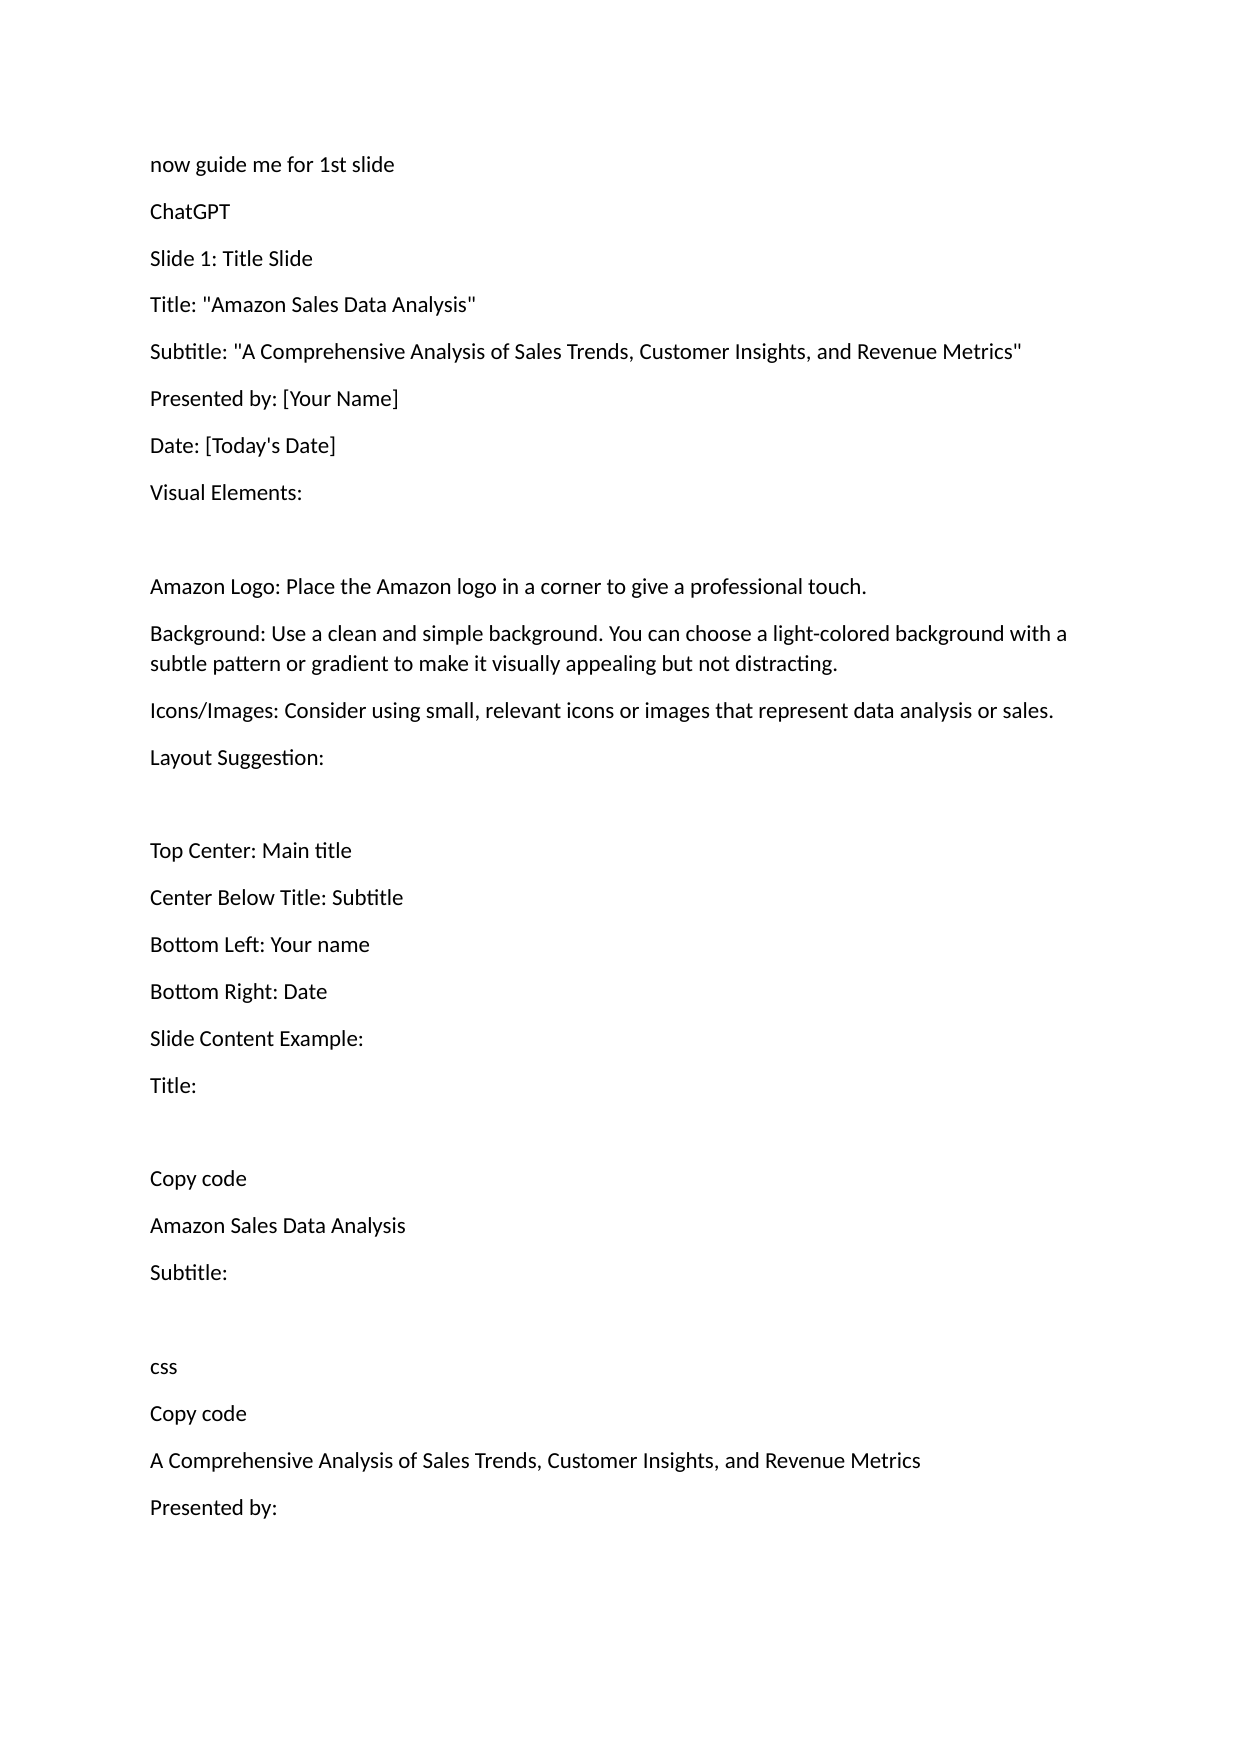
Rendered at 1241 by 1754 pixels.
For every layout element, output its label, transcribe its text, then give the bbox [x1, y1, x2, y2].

text A Comprehensive Analysis of Sales Trends, Customer Insights, and Revenue Metrics [150, 1446, 1090, 1474]
text Icons/Images: Consider using small, relevant icons or images that represent data analysis or sales. [150, 696, 1090, 724]
text Visual Elements: [150, 478, 1090, 506]
text Subtitle: "A Comprehensive Analysis of Sales Trends, Customer Insights, and Revenue Metrics" [150, 337, 1090, 366]
text Amazon Logo: Place the Amazon logo in a corner to give a professional touch. [150, 572, 1090, 600]
text Top Center: Main title [150, 836, 1090, 864]
text css [150, 1352, 1090, 1380]
text Presented by: [Your Name] [150, 384, 1090, 412]
text now guide me for 1st slide [150, 150, 1090, 178]
text Slide Content Example: [150, 1024, 1090, 1052]
text Amazon Sales Data Analysis [150, 1211, 1090, 1239]
text Slide 1: Title Slide [150, 244, 1090, 272]
text Background: Use a clean and simple background. You can choose a light-colored background with a subtle pattern or gradient to make it visually appealing but not distracting. [150, 619, 1090, 677]
text Title: [150, 1071, 1090, 1099]
text Layout Suggestion: [150, 743, 1090, 771]
text Presented by: [150, 1493, 1090, 1521]
text Date: [Today's Date] [150, 431, 1090, 459]
text ChatGPT [150, 197, 1090, 225]
text Title: "Amazon Sales Data Analysis" [150, 291, 1090, 319]
text Copy code [150, 1399, 1090, 1427]
text Bottom Left: Your name [150, 930, 1090, 958]
text Subtitle: [150, 1258, 1090, 1286]
text Center Below Title: Subtitle [150, 883, 1090, 911]
text Bottom Right: Date [150, 977, 1090, 1005]
text Copy code [150, 1164, 1090, 1193]
